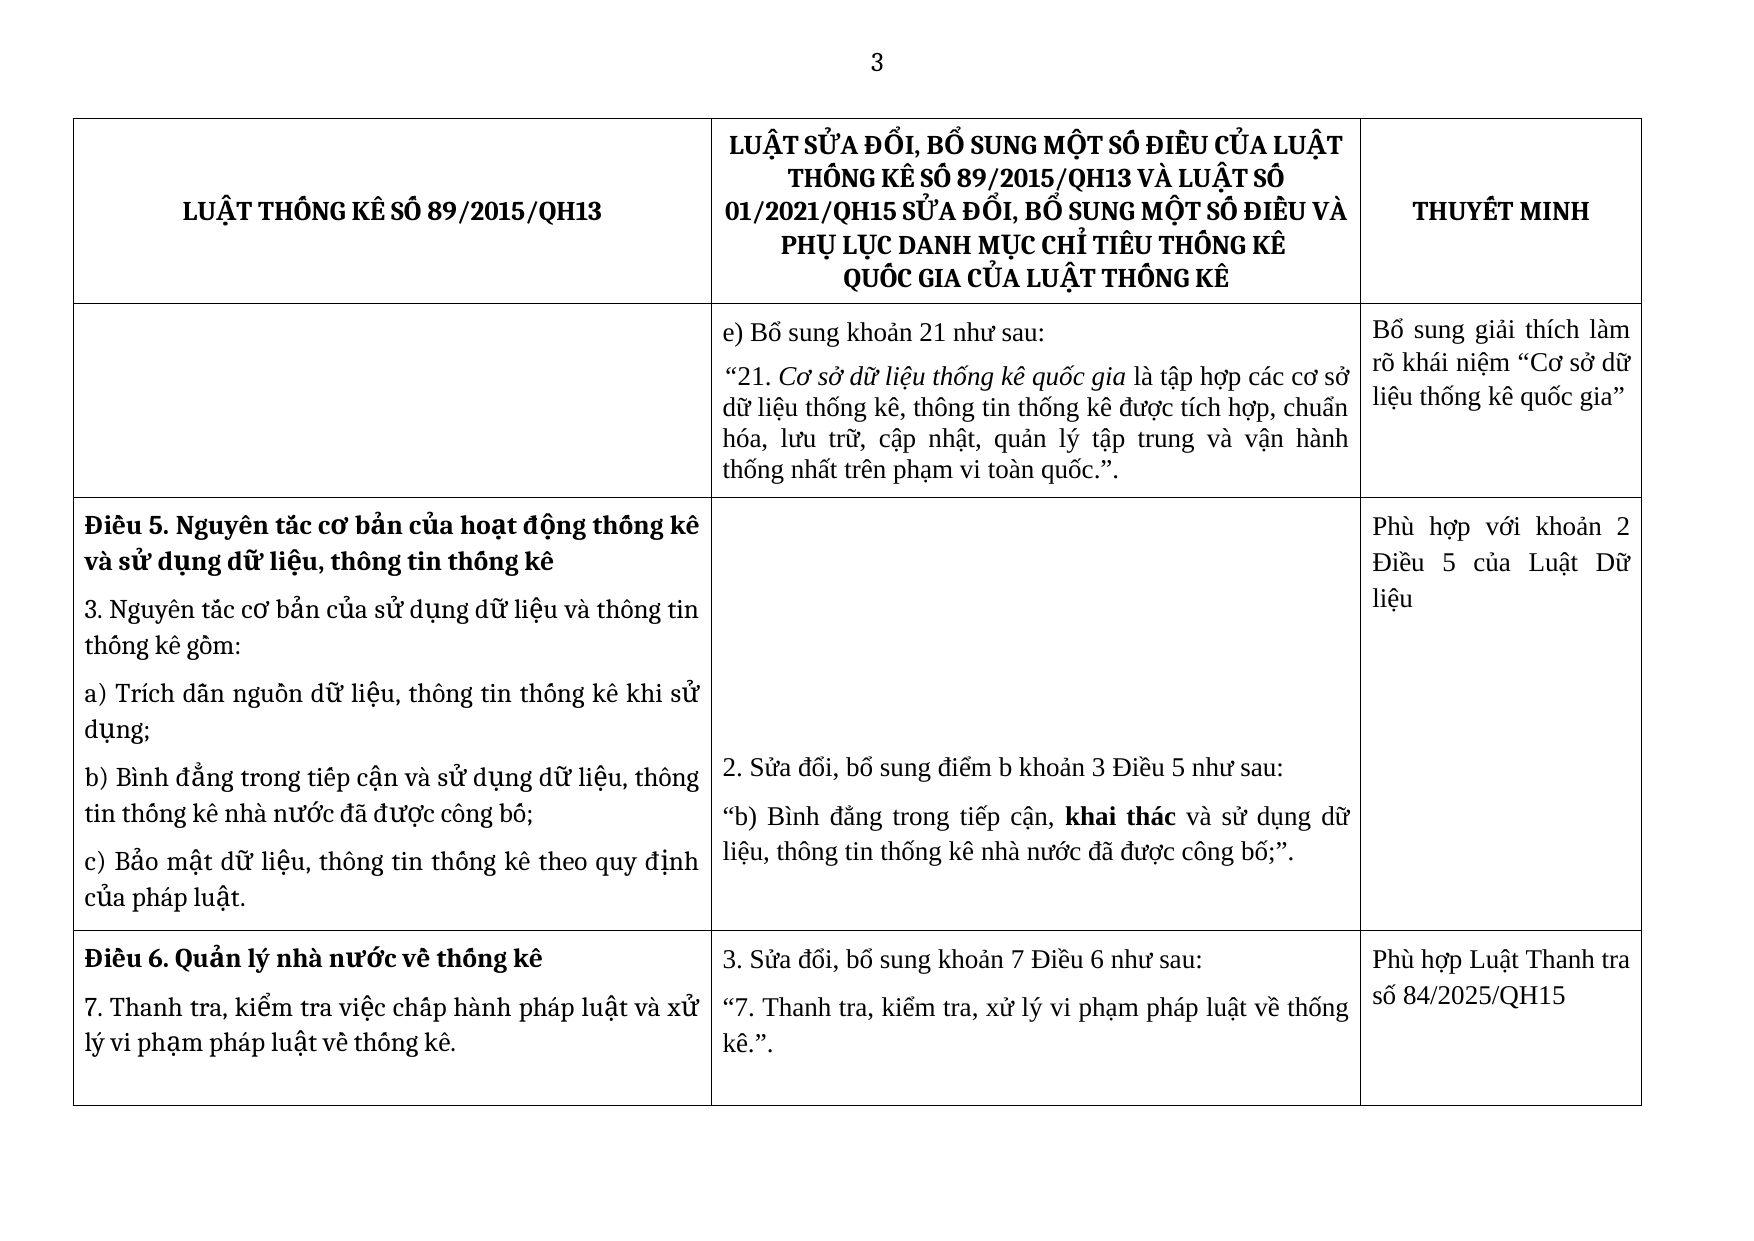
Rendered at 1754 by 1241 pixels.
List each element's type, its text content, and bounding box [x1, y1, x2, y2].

table_cell Bổ sung giải thích làm rõ khái niệm “Cơ sở dữ liệu thống kê quốc gia” [1361, 304, 1641, 497]
table_header LUẬT THỐNG KÊ SỐ 89/2015/QH13 [74, 119, 711, 302]
table_cell Điều 5. Nguyên tắc cơ bản của hoạt động thống kê và sử dụng dữ liệu, thông tin thống kê 3. Nguyên tắc cơ bản của sử dụng dữ liệu và thông tin thống kê gồm: a) Trích dẫn nguồn dữ liệu, thông tin thống kê khi sử dụng; b) Bình đẳng trong tiếp cận và sử dụng dữ liệu, thông tin thống kê nhà nước đã được công bố; c) Bảo mật dữ liệu, thông tin thống kê theo quy định của pháp luật. [74, 498, 711, 930]
table_cell [74, 304, 711, 497]
table_header THUYẾT MINH [1361, 119, 1641, 302]
table_cell Phù hợp với khoản 2 Điều 5 của Luật Dữ liệu [1361, 498, 1641, 930]
table_cell Điều 6. Quản lý nhà nước về thống kê 7. Thanh tra, kiểm tra việc chấp hành pháp luật và xử lý vi phạm pháp luật về thống kê. [74, 931, 711, 1104]
table_cell e) Bổ sung khoản 21 như sau: “21. Cơ sở dữ liệu thống kê quốc gia là tập hợp các cơ sở dữ liệu thống kê, thông tin thống kê được tích hợp, chuẩn hóa, lưu trữ, cập nhật, quản lý tập trung và vận hành thống nhất trên phạm vi toàn quốc.”. [712, 304, 1360, 497]
table_header LUẬT SỬA ĐỔI, BỔ SUNG MỘT SỐ ĐIỀU CỦA LUẬT THỐNG KÊ SỐ 89/2015/QH13 VÀ LUẬT SỐ 01/2021/QH15 SỬA ĐỔI, BỔ SUNG MỘT SỐ ĐIỀU VÀ PHỤ LỤC DANH MỤC CHỈ TIÊU THỐNG KÊ QUỐC GIA CỦA LUẬT THỐNG KÊ [712, 119, 1360, 302]
table_cell Phù hợp Luật Thanh tra số 84/2025/QH15 [1361, 931, 1641, 1104]
table_cell 3. Sửa đổi, bổ sung khoản 7 Điều 6 như sau: “7. Thanh tra, kiểm tra, xử lý vi phạm pháp luật về thống kê.”. [712, 931, 1360, 1104]
table_cell 2. Sửa đổi, bổ sung điểm b khoản 3 Điều 5 như sau: “b) Bình đẳng trong tiếp cận, khai thác và sử dụng dữ liệu, thông tin thống kê nhà nước đã được công bố;”. [712, 498, 1360, 930]
